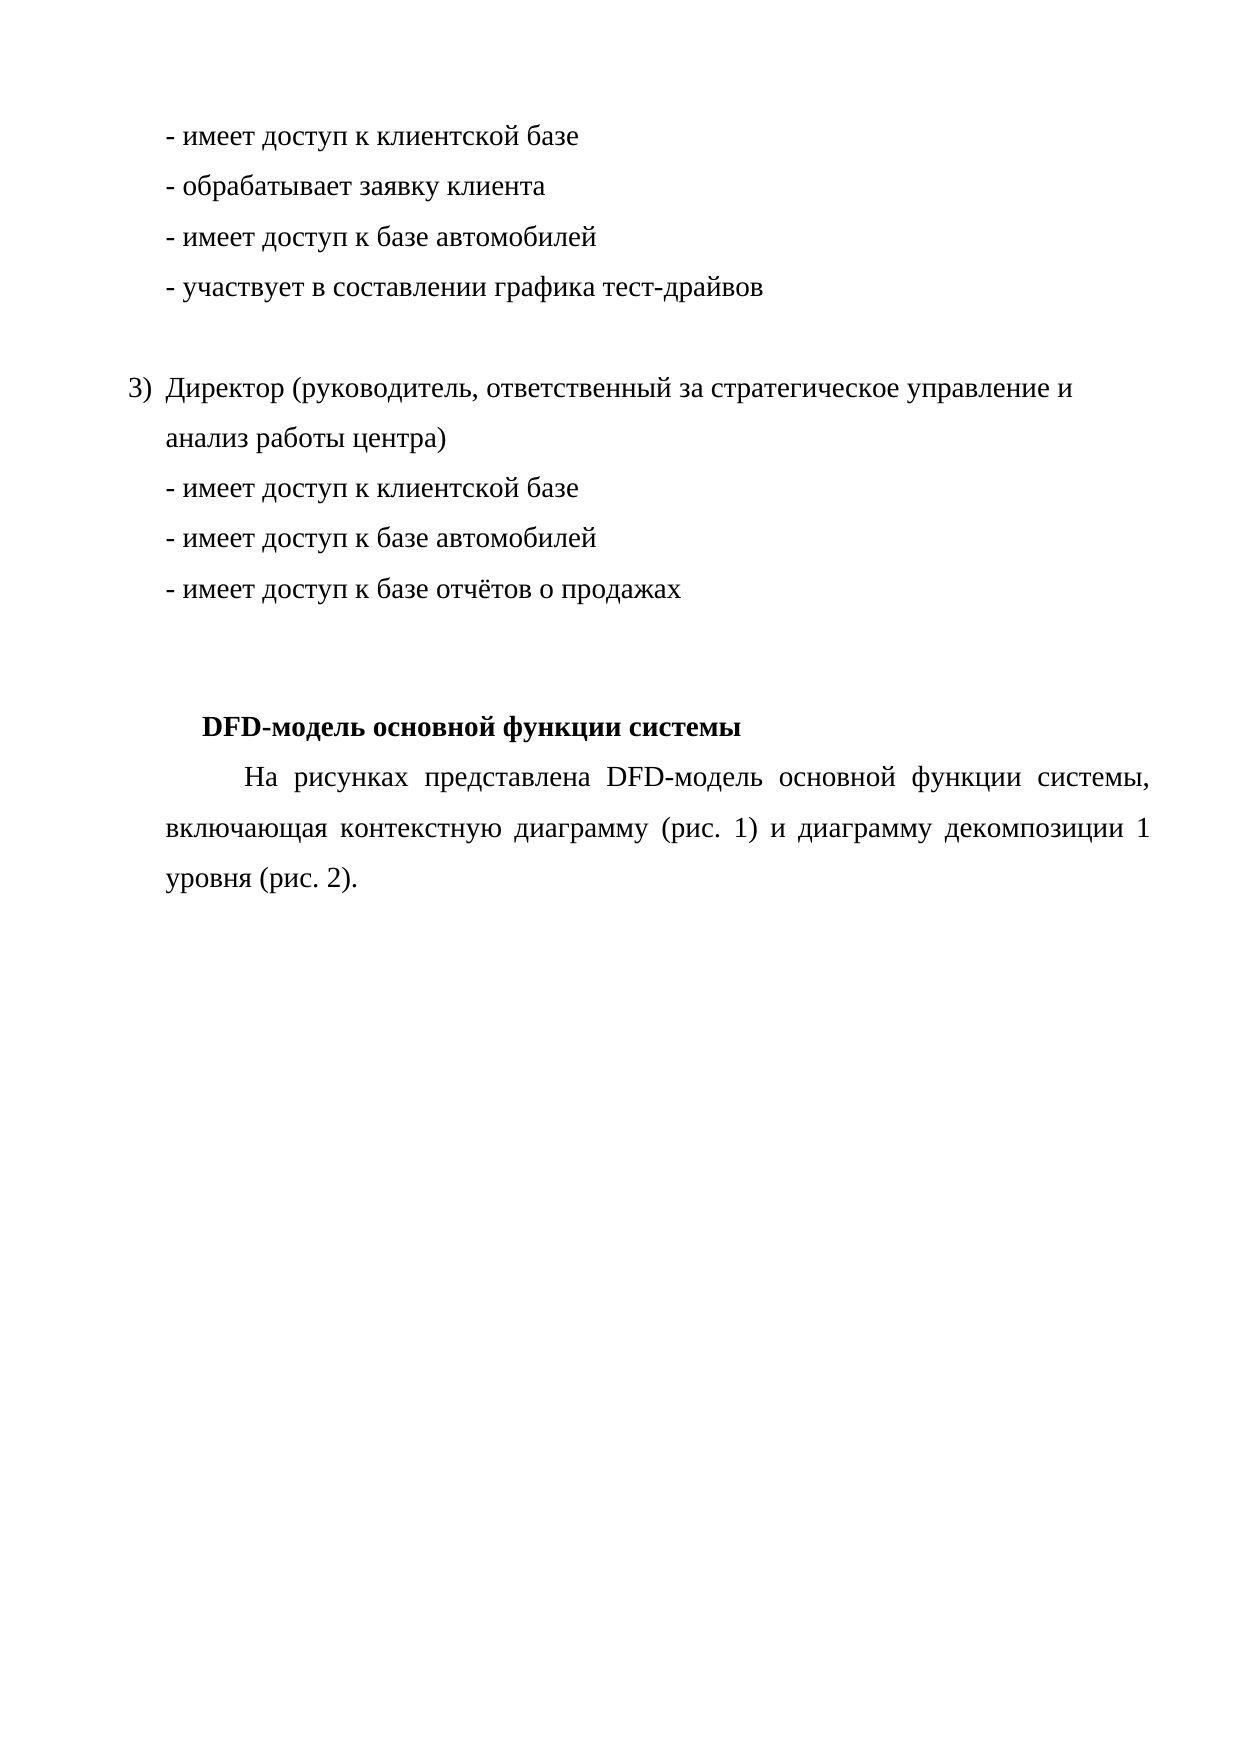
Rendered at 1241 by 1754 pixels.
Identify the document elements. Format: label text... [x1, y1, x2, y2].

list Директор (руководитель, ответственный за стратегическое управление и анализ работы центра) - имеет доступ к клиентской базе - имеет доступ к базе автомобилей - имеет доступ к базе отчётов о продажах [128, 370, 1152, 604]
text На рисунках представлена DFD-модель основной функции системы, включающая контекстную диаграмму (рис. 1) и диаграмму декомпозиции 1 уровня (рис. 2). [165, 759, 1152, 893]
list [128, 118, 1152, 303]
text DFD-модель основной функции системы [165, 709, 1152, 743]
